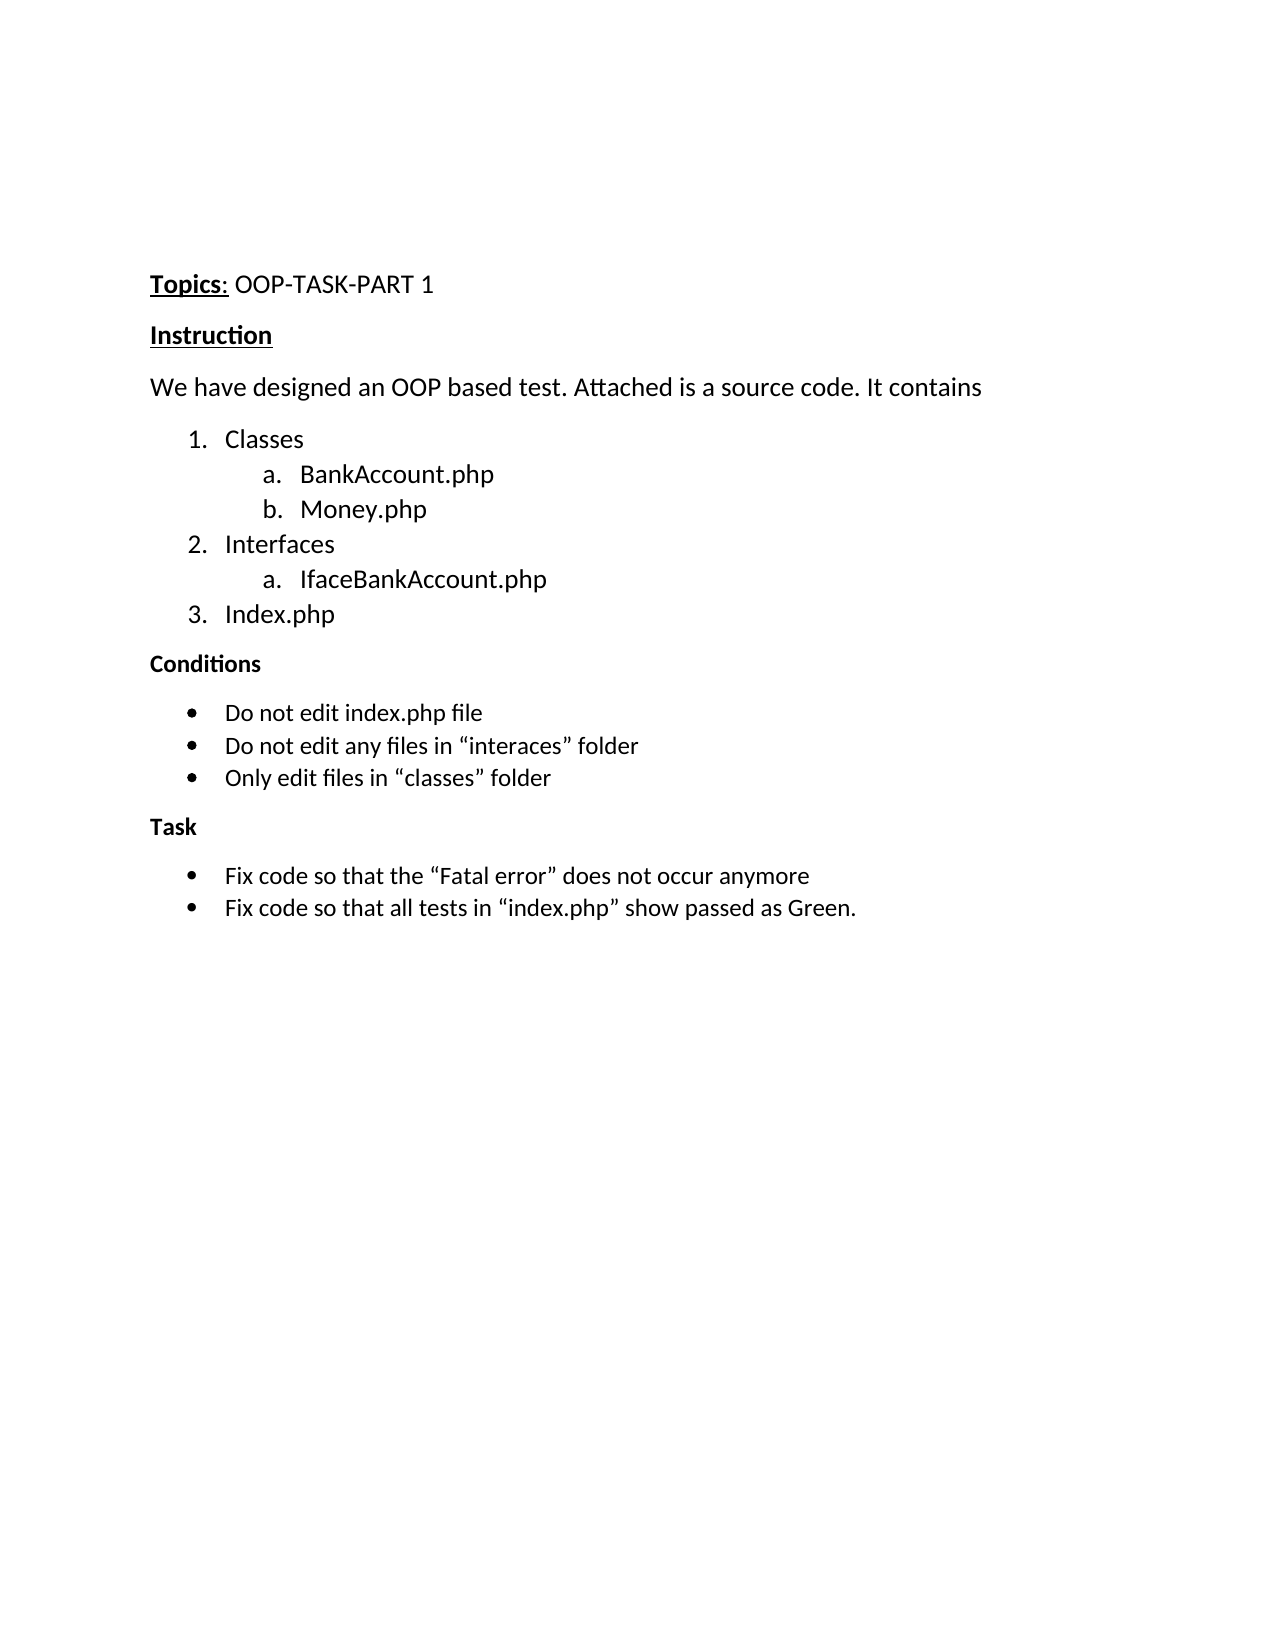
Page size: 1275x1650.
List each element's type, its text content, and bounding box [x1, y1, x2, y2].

list IfaceBankAccount.php [262, 562, 1125, 595]
text Instruction [150, 318, 1125, 352]
list BankAccount.php [262, 457, 1125, 490]
list Index.php [187, 597, 1125, 630]
list Fix code so that the “Fatal error” does not occur anymore [187, 860, 1125, 891]
list Classes [187, 422, 1125, 455]
list Fix code so that all tests in “index.php” show passed as Green. [187, 892, 1125, 923]
text Topics: OOP-TASK-PART 1 [150, 267, 1125, 300]
text Conditions [150, 648, 1125, 679]
list Do not edit index.php file [187, 697, 1125, 728]
text We have designed an OOP based test. Attached is a source code. It contains [150, 370, 1125, 403]
list Only edit files in “classes” folder [187, 762, 1125, 793]
text Task [150, 811, 1125, 842]
list Money.php [262, 492, 1125, 525]
list Do not edit any files in “interaces” folder [187, 730, 1125, 760]
list Interfaces [187, 527, 1125, 560]
